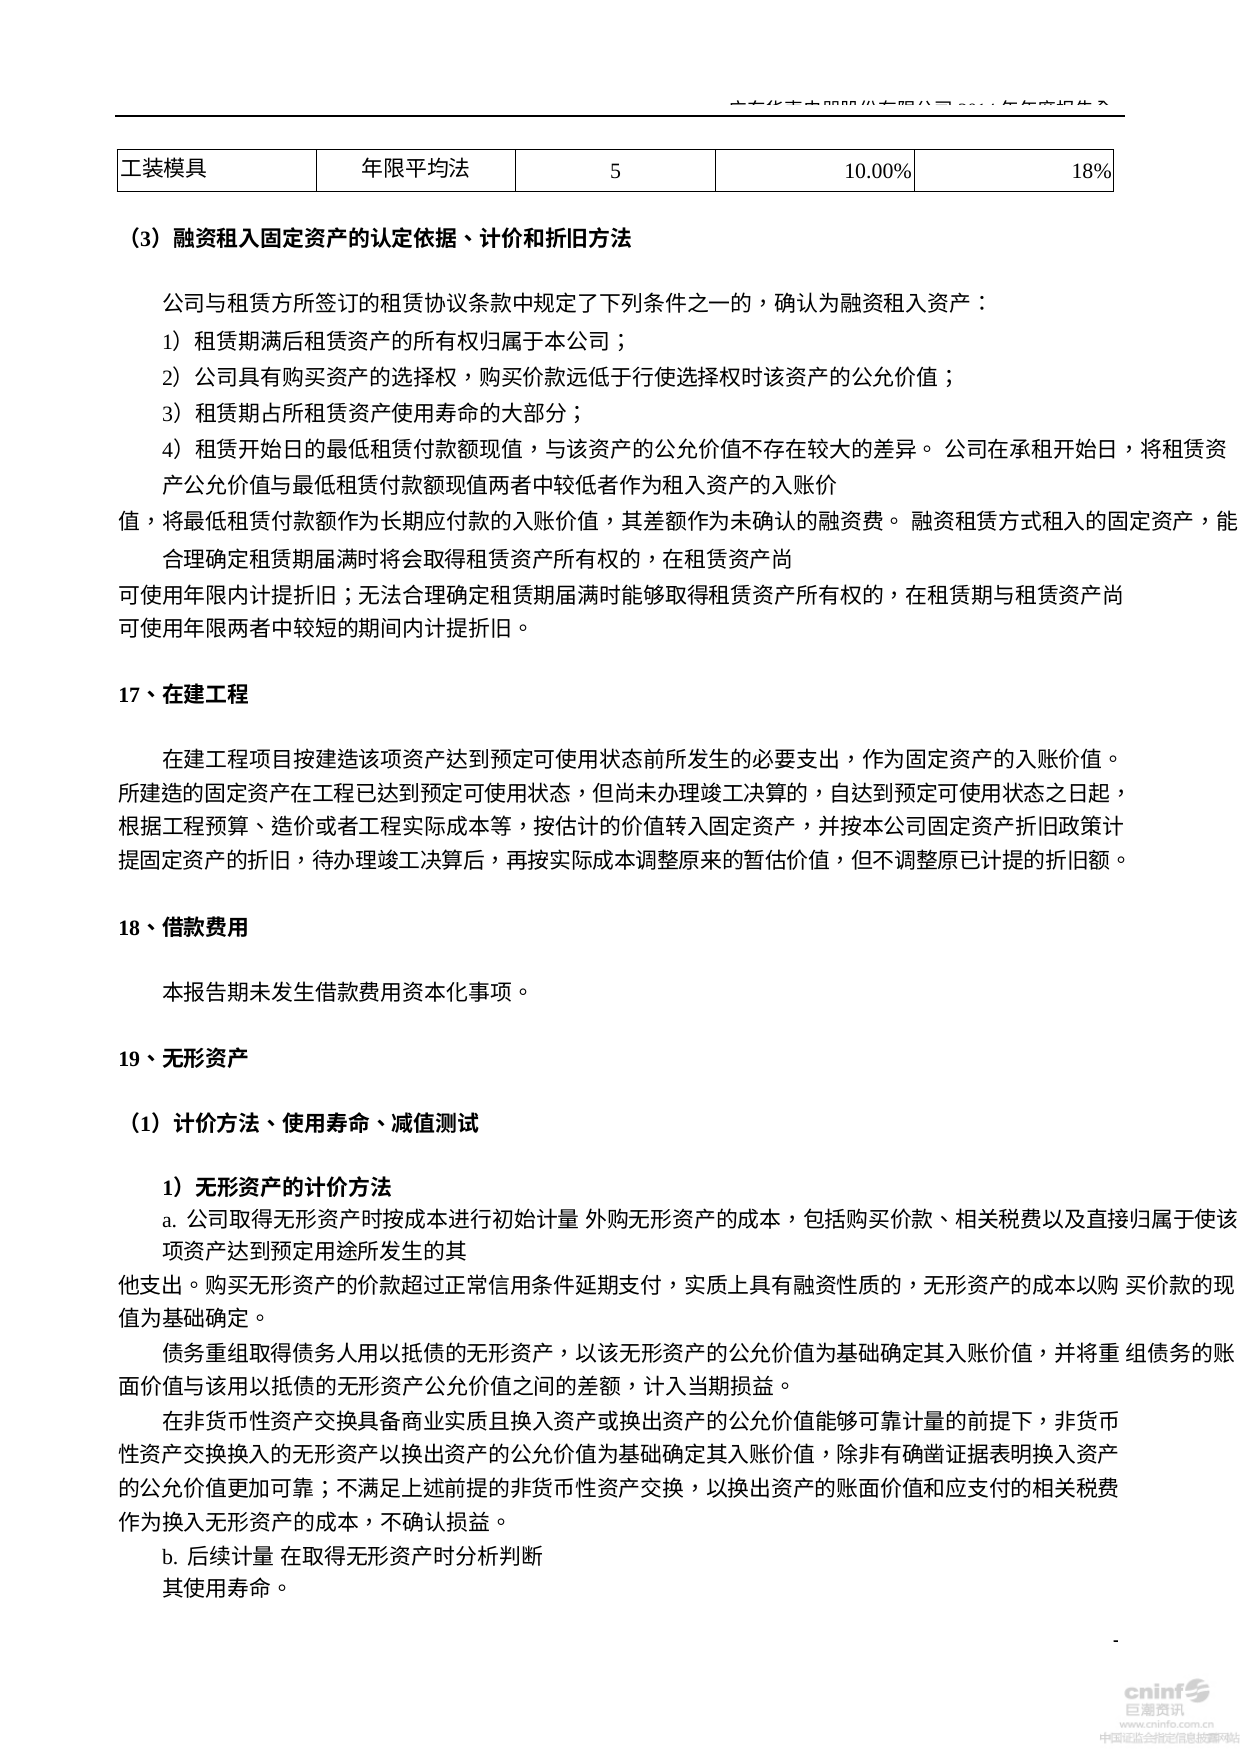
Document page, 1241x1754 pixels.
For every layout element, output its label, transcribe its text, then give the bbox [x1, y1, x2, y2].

subtitle 17、在建工程 [118, 679, 1240, 709]
text 可使用年限两者中较短的期间内计提折旧。 [118, 613, 1240, 643]
text 在建工程项目按建造该项资产达到预定可使用状态前所发生的必要支出，作为固定资产的入账价值。 所建造的固定资产在工程已达到预定可使用状态，但尚未办理竣工决算的，自达到预定可使用状态之日起， 根据工程预算、造价或者工程实际成本等，按估计的价值转入固定资产，并按本公司固定资产折旧政策计 提固定资产的折旧，待办理竣工决算后，再按实际成本调整原来的暂估价值，但不调整原已计提的折旧额。 [118, 744, 1134, 874]
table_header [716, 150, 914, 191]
text 债务重组取得债务人用以抵债的无形资产，以该无形资产的公允价值为基础确定其入账价值，并将重 组债务的账面价值与该用以抵债的无形资产公允价值之间的差额，计入当期损益。 [118, 1338, 1240, 1401]
text 在非货币性资产交换具备商业实质且换入资产或换出资产的公允价值能够可靠计量的前提下，非货币 性资产交换换入的无形资产以换出资产的公允价值为基础确定其入账价值，除非有确凿证据表明换入资产 的公允价值更加可靠；不满足上述前提的非货币性资产交换，以换出资产的账面价值和应支付的相关税费 作为换入无形资产的成本，不确认损益。 [118, 1406, 1122, 1536]
text 1）租赁期满后租赁资产的所有权归属于本公司； [162, 326, 1240, 356]
text 值，将最低租赁付款额作为长期应付款的入账价值，其差额作为未确认的融资费。 融资租赁方式租入的固定资产，能合理确定租赁期届满时将会取得租赁资产所有权的，在租赁资产尚 [118, 506, 1240, 574]
subtitle 1）无形资产的计价方法 [162, 1172, 1240, 1202]
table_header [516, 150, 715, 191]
subtitle 18、借款费用 [118, 912, 1240, 942]
text 公司与租赁方所签订的租赁协议条款中规定了下列条件之一的，确认为融资租入资产： [162, 288, 1240, 318]
text b. 后续计量 在取得无形资产时分析判断其使用寿命。 [162, 1541, 558, 1602]
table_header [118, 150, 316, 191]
text 本报告期未发生借款费用资本化事项。 [162, 977, 1240, 1006]
text 可使用年限内计提折旧；无法合理确定租赁期届满时能够取得租赁资产所有权的，在租赁期与租赁资产尚 [118, 583, 1240, 609]
subtitle 19、无形资产 [118, 1043, 1240, 1073]
text 3）租赁期占所租赁资产使用寿命的大部分； [162, 398, 1240, 428]
text 他支出。购买无形资产的价款超过正常信用条件延期支付，实质上具有融资性质的，无形资产的成本以购 买价款的现值为基础确定。 [118, 1270, 1240, 1333]
text 2）公司具有购买资产的选择权，购买价款远低于行使选择权时该资产的公允价值； [162, 362, 1240, 392]
subtitle （1）计价方法、使用寿命、减值测试 [118, 1108, 1240, 1137]
text a. 公司取得无形资产时按成本进行初始计量 外购无形资产的成本，包括购买价款、相关税费以及直接归属于使该项资产达到预定用途所发生的其 [162, 1204, 1240, 1266]
subtitle （3）融资租入固定资产的认定依据、计价和折旧方法 [118, 223, 1240, 253]
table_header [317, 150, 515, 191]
picture [1099, 1673, 1241, 1754]
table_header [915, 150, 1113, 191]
text 4）租赁开始日的最低租赁付款额现值，与该资产的公允价值不存在较大的差异。 公司在承租开始日，将租赁资产公允价值与最低租赁付款额现值两者中较低者作为租入资产的入账价 [162, 434, 1240, 500]
